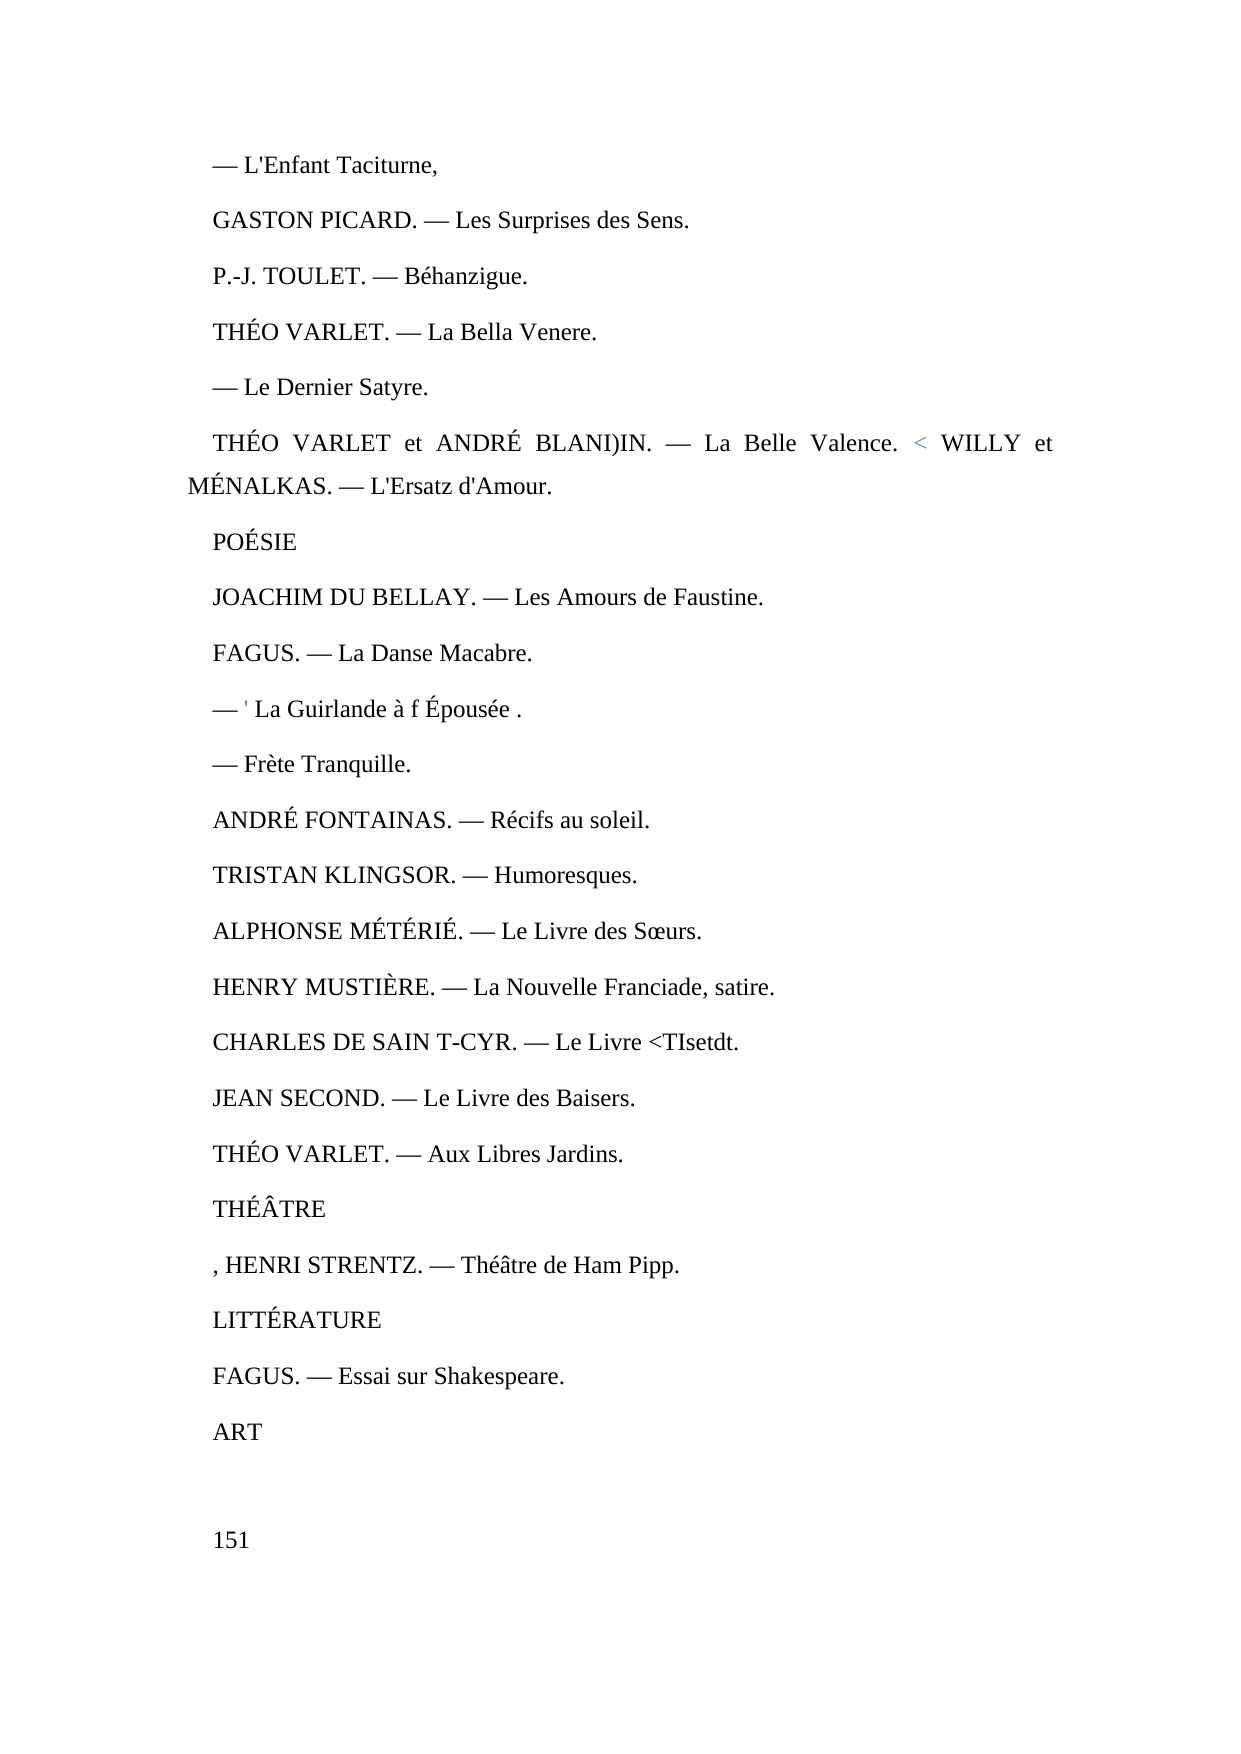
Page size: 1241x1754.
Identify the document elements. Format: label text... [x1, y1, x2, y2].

text ALPHONSE MÉTÉRIÉ. — Le Livre des Sœurs. [187, 916, 1053, 945]
text , HENRI STRENTZ. — Théâtre de Ham Pipp. [187, 1250, 1053, 1279]
text THÉO VARLET et ANDRÉ BLANI)IN. — La Belle Valence. < WILLY et MÉNALKAS. — L'Ersatz d'Amour. [187, 428, 1053, 500]
text FAGUS. — La Danse Macabre. [187, 638, 1053, 667]
text — Frète Tranquille. [187, 749, 1053, 778]
text FAGUS. — Essai sur Shakespeare. [187, 1361, 1053, 1390]
text CHARLES DE SAIN T-CYR. — Le Livre <TIsetdt. [187, 1027, 1053, 1056]
text THÉO VARLET. — La Bella Venere. [187, 317, 1053, 346]
text — L'Enfant Taciturne, [187, 150, 1053, 179]
text ANDRÉ FONTAINAS. — Récifs au soleil. [187, 805, 1053, 834]
text THÉO VARLET. — Aux Libres Jardins. [187, 1139, 1053, 1167]
text P.-J. TOULET. — Béhanzigue. [187, 261, 1053, 290]
text ART [187, 1417, 1053, 1446]
text HENRY MUSTIÈRE. — La Nouvelle Franciade, satire. [187, 972, 1053, 1001]
text LITTÉRATURE [187, 1306, 1053, 1334]
text TRISTAN KLINGSOR. — Humoresques. [187, 861, 1053, 889]
text — ' La Guirlande à f Épousée . [187, 694, 1053, 722]
text JOACHIM DU BELLAY. — Les Amours de Faustine. [187, 582, 1053, 611]
text THÉÂTRE [187, 1194, 1053, 1223]
text GASTON PICARD. — Les Surprises des Sens. [187, 206, 1053, 234]
text — Le Dernier Satyre. [187, 372, 1053, 401]
text JEAN SECOND. — Le Livre des Baisers. [187, 1083, 1053, 1112]
text POÉSIE [187, 527, 1053, 556]
